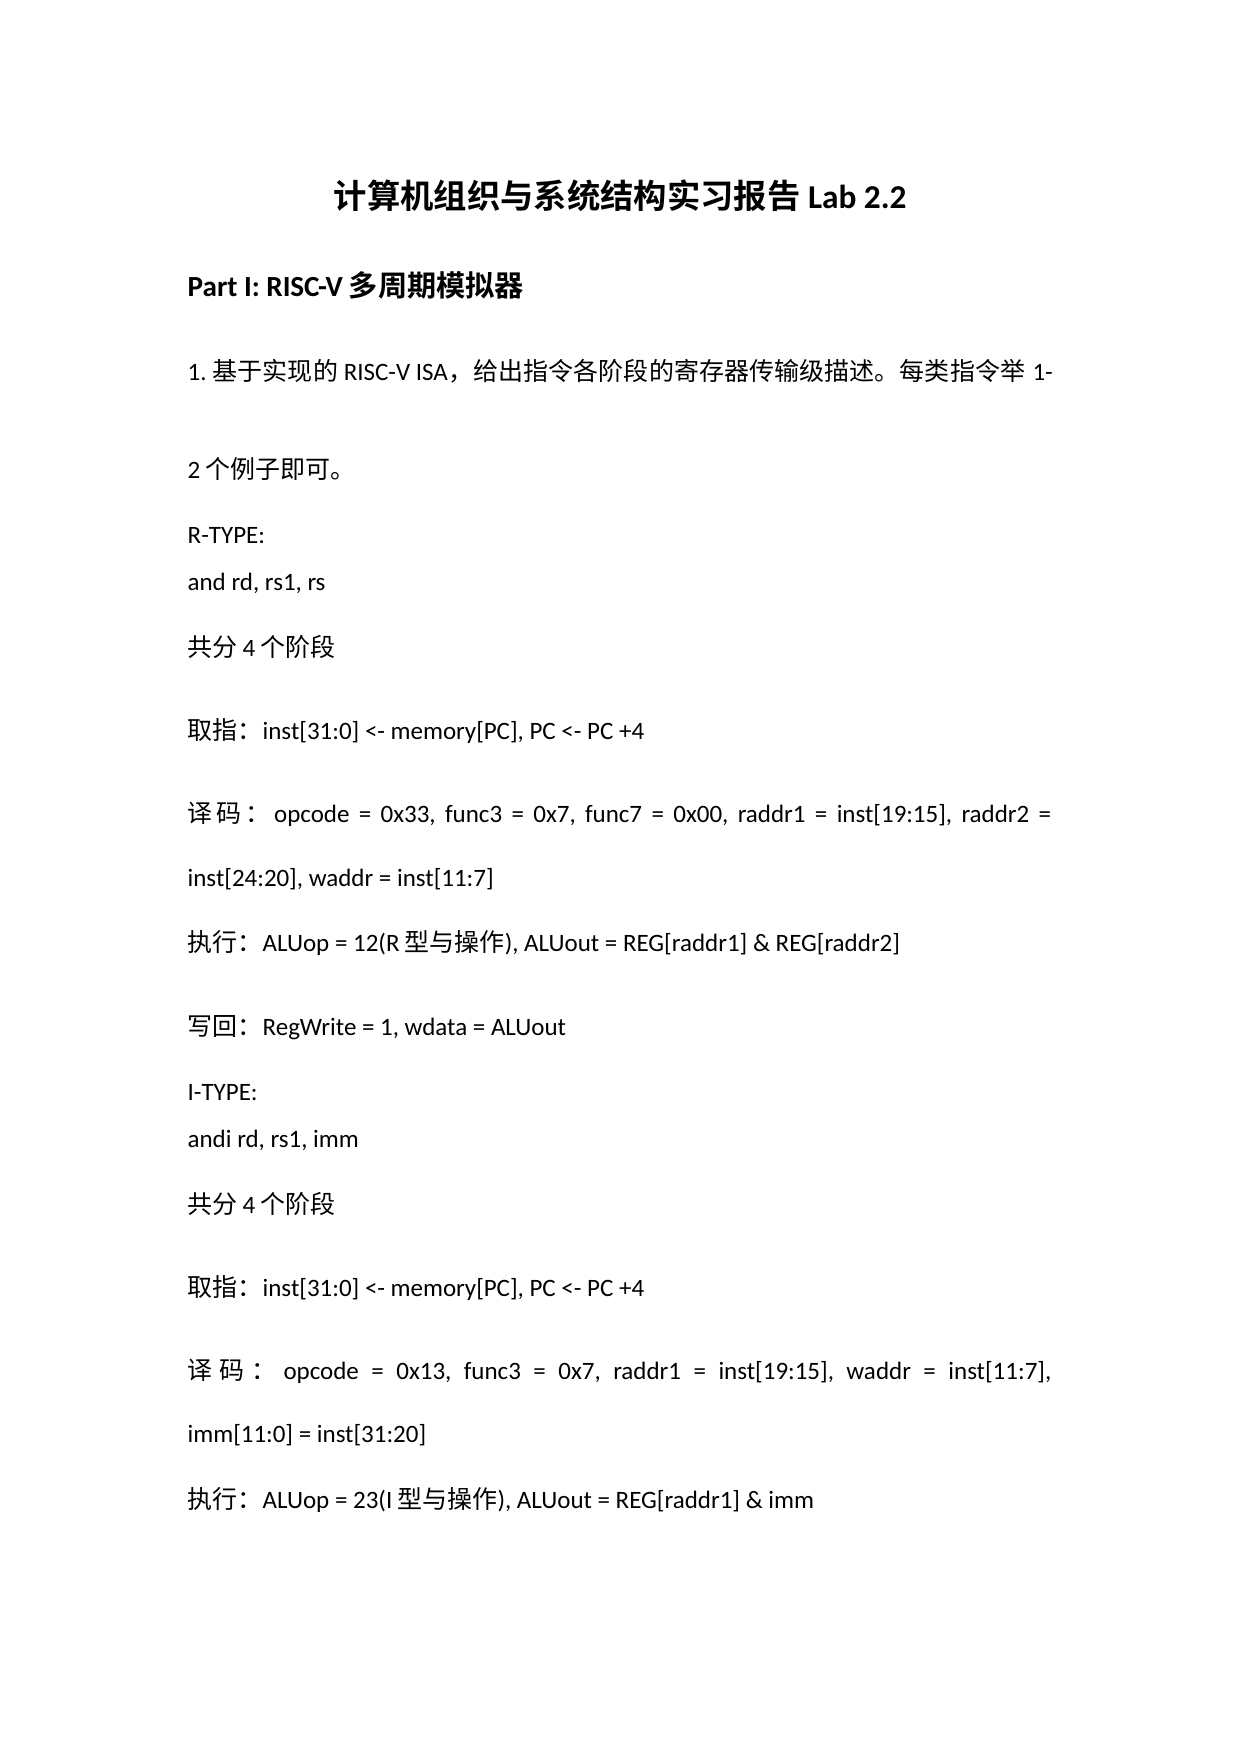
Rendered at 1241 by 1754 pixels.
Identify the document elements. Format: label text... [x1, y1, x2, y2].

text Part I: RISC-V多周期模拟器 [187, 251, 1053, 316]
text 译码：opcode = 0x33, func3 = 0x7, func7 = 0x00, raddr1 = inst[19:15], raddr2 = inst[24:20], waddr = inst[11:7] [187, 779, 1053, 893]
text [187, 1253, 1053, 1318]
text 译码：opcode = 0x13, func3 = 0x7, raddr1 = inst[19:15], waddr = inst[11:7], imm[11:0] = inst[31:20] [187, 1336, 1053, 1450]
text 共分4个阶段 [187, 1170, 1053, 1235]
text 取指：inst[31:0] <- memory[PC], PC <- PC +4 [187, 696, 1053, 761]
text and rd, rs1, rs [187, 566, 1053, 598]
text I-TYPE: [187, 1075, 1053, 1107]
text 1. 基于实现的RISC-V ISA，给出指令各阶段的寄存器传输级描述。每类指令举1-2个例子即可。 [187, 337, 1053, 500]
text 执行：ALUop = 12(R型与操作), ALUout = REG[raddr1] & REG[raddr2] [187, 908, 1053, 973]
text 计算机组织与系统结构实习报告 Lab 2.2 [187, 162, 1053, 227]
text 执行：ALUop = 23(I型与操作), ALUout = REG[raddr1] & imm [187, 1465, 1053, 1530]
text 共分4个阶段 [187, 613, 1053, 678]
text andi rd, rs1, imm [187, 1122, 1053, 1155]
text 写回：RegWrite = 1, wdata = ALUout [187, 992, 1053, 1057]
text R-TYPE: [187, 518, 1053, 550]
